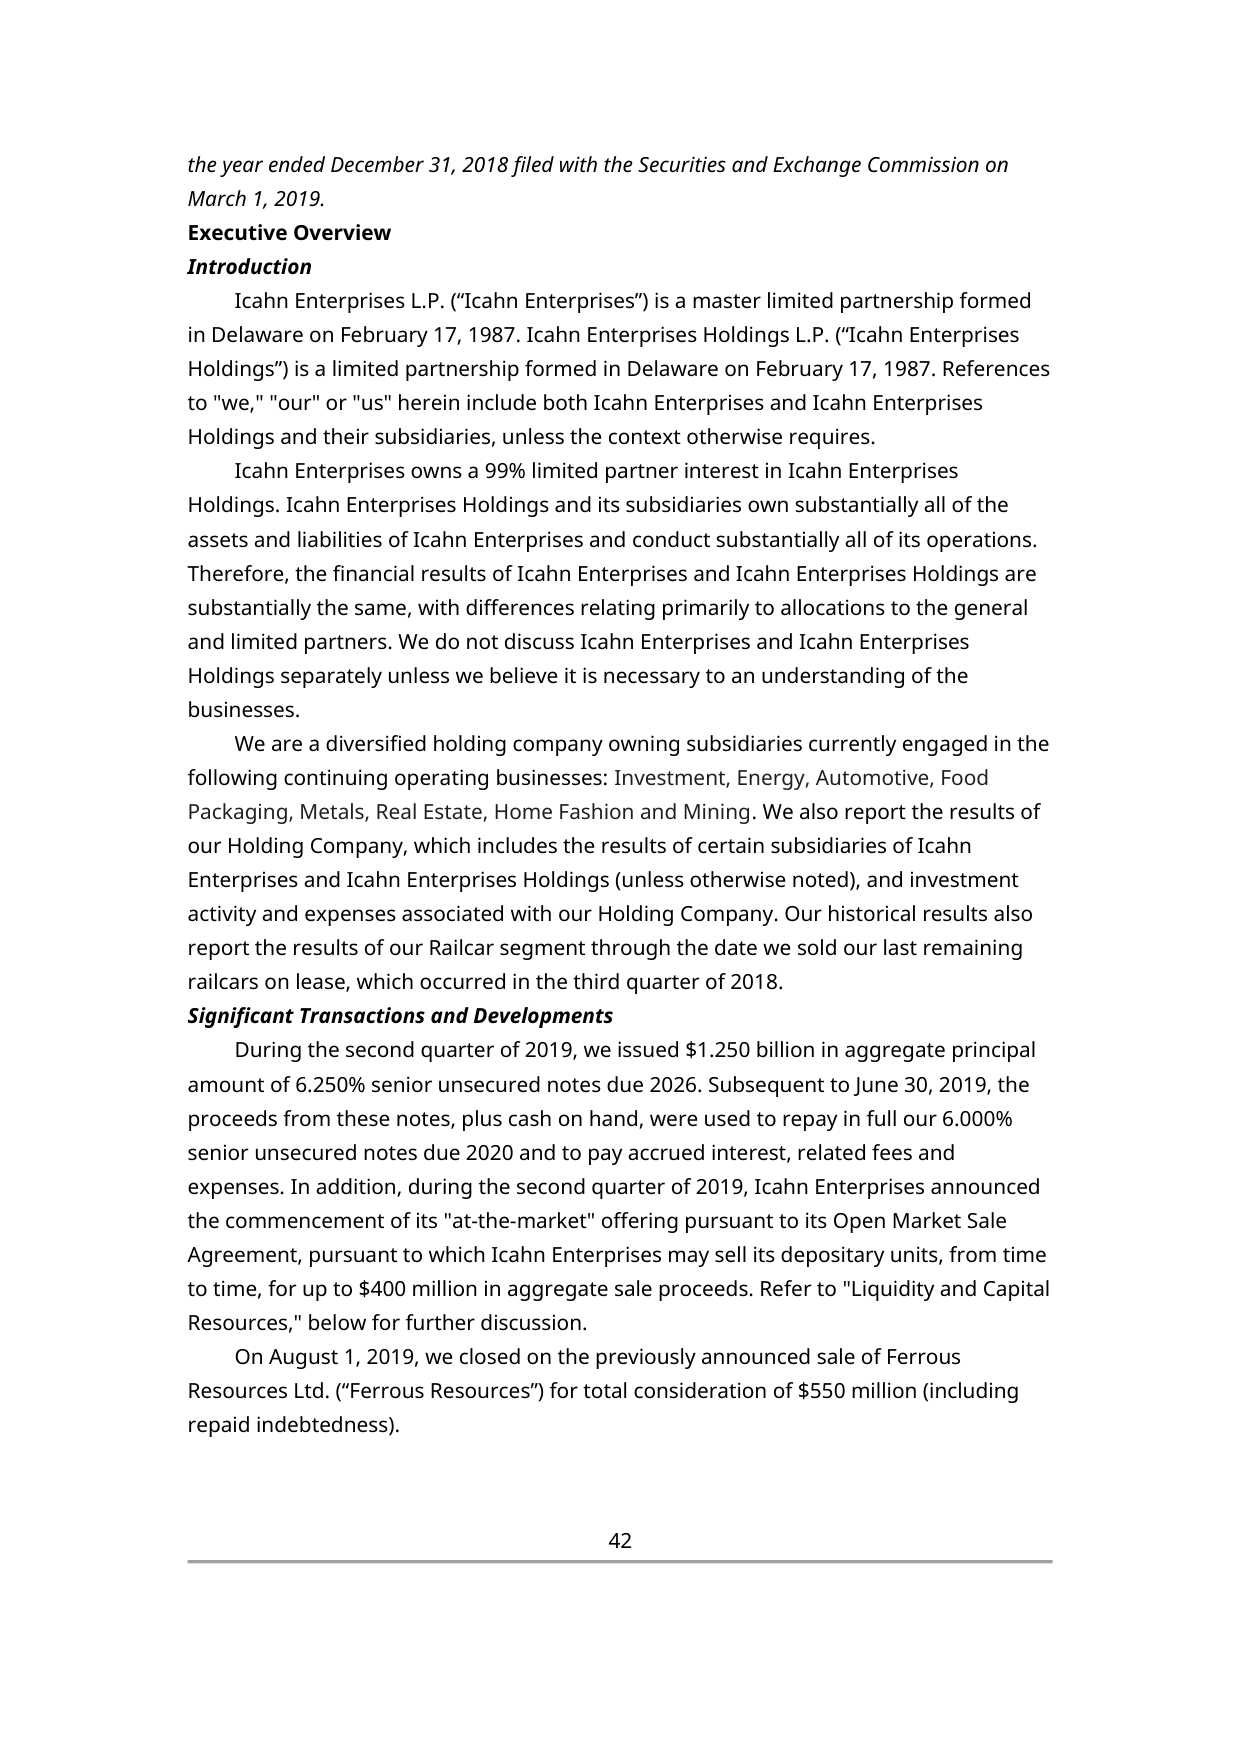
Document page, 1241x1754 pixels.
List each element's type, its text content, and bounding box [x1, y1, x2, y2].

text Significant Transactions and Developments [187, 1002, 1053, 1030]
text Introduction [187, 252, 1053, 281]
text We are a diversified holding company owning subsidiaries currently engaged in the following continuing operating businesses: Investment, Energy, Automotive, Food Packaging, Metals, Real Estate, Home Fashion and Mining. We also report the results of our Holding Company, which includes the results of certain subsidiaries of Icahn Enterprises and Icahn Enterprises Holdings (unless otherwise noted), and investment activity and expenses associated with our Holding Company. Our historical results also report the results of our Railcar segment through the date we sold our last remaining railcars on lease, which occurred in the third quarter of 2018. [187, 729, 1053, 996]
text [187, 150, 1053, 212]
text Icahn Enterprises owns a 99% limited partner interest in Icahn Enterprises Holdings. Icahn Enterprises Holdings and its subsidiaries own substantially all of the assets and liabilities of Icahn Enterprises and conduct substantially all of its operations. Therefore, the financial results of Icahn Enterprises and Icahn Enterprises Holdings are substantially the same, with differences relating primarily to allocations to the general and limited partners. We do not discuss Icahn Enterprises and Icahn Enterprises Holdings separately unless we believe it is necessary to an understanding of the businesses. [187, 457, 1053, 723]
text During the second quarter of 2019, we issued $1.250 billion in aggregate principal amount of 6.250% senior unsecured notes due 2026. Subsequent to June 30, 2019, the proceeds from these notes, plus cash on hand, were used to repay in full our 6.000% senior unsecured notes due 2020 and to pay accrued interest, related fees and expenses. In addition, during the second quarter of 2019, Icahn Enterprises announced the commencement of its "at-the-market" offering pursuant to its Open Market Sale Agreement, pursuant to which Icahn Enterprises may sell its depositary units, from time to time, for up to $400 million in aggregate sale proceeds. Refer to "Liquidity and Capital Resources," below for further discussion. [187, 1036, 1053, 1337]
text On August 1, 2019, we closed on the previously announced sale of Ferrous Resources Ltd. (“Ferrous Resources”) for total consideration of $550 million (including repaid indebtedness). [187, 1342, 1053, 1439]
text Icahn Enterprises L.P. (“Icahn Enterprises”) is a master limited partnership formed in Delaware on February 17, 1987. Icahn Enterprises Holdings L.P. (“Icahn Enterprises Holdings”) is a limited partnership formed in Delaware on February 17, 1987. References to "we," "our" or "us" herein include both Icahn Enterprises and Icahn Enterprises Holdings and their subsidiaries, unless the context otherwise requires. [187, 286, 1053, 451]
text Executive Overview [187, 218, 1053, 247]
text 42 [187, 1526, 1053, 1554]
